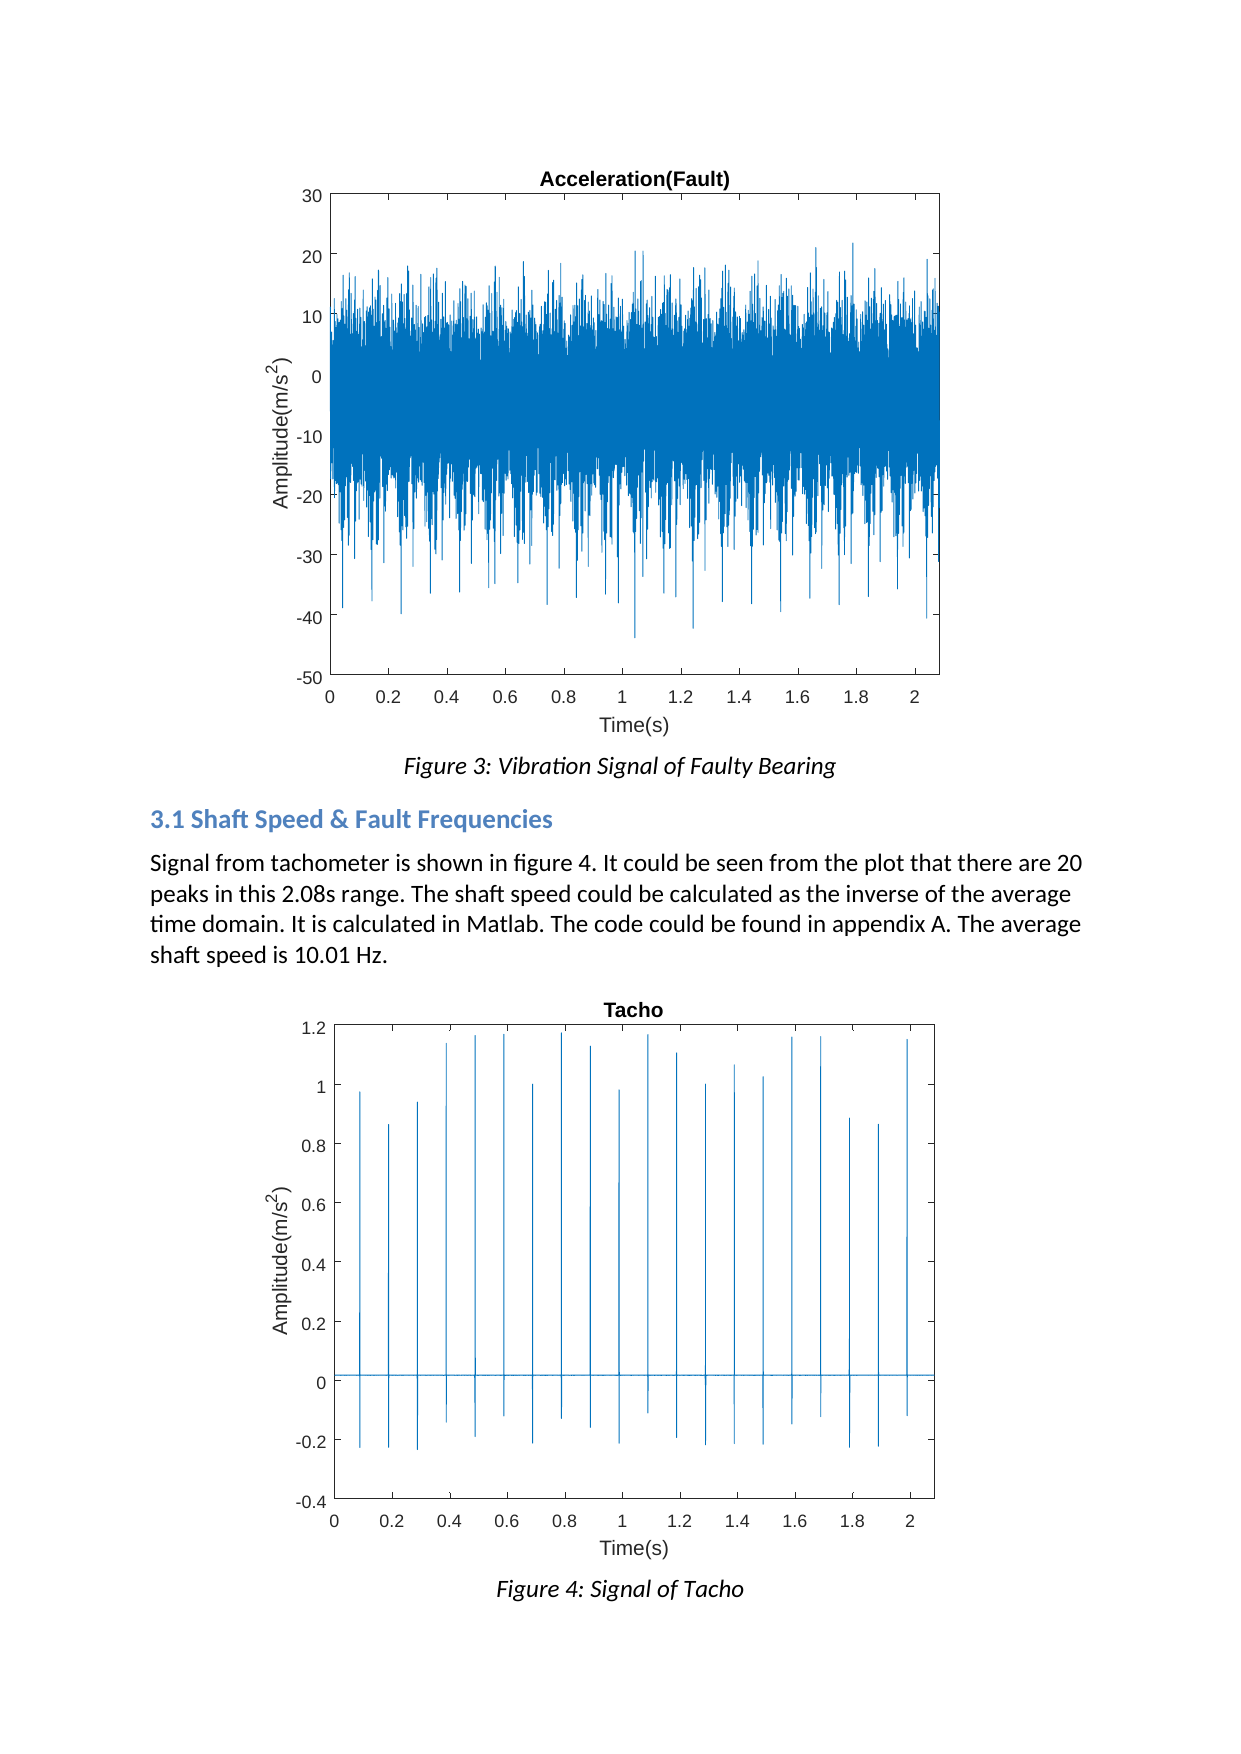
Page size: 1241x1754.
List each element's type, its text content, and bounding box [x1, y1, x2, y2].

subtitle 3.1 Shaft Speed & Fault Frequencies [150, 802, 1090, 835]
text Figure 3: Vibration Signal of Faulty Bearing [150, 751, 1090, 781]
text Figure 4: Signal of Tacho [150, 1573, 1090, 1604]
text Signal from tachometer is shown in figure 4. It could be seen from the plot that there are 20 peaks in this 2.08s range. The shaft speed could be calculated as the inverse of the average time domain. It is calculated in Matlab. The code could be found in appendix A. The average shaft speed is 10.01 Hz. [150, 847, 1090, 969]
